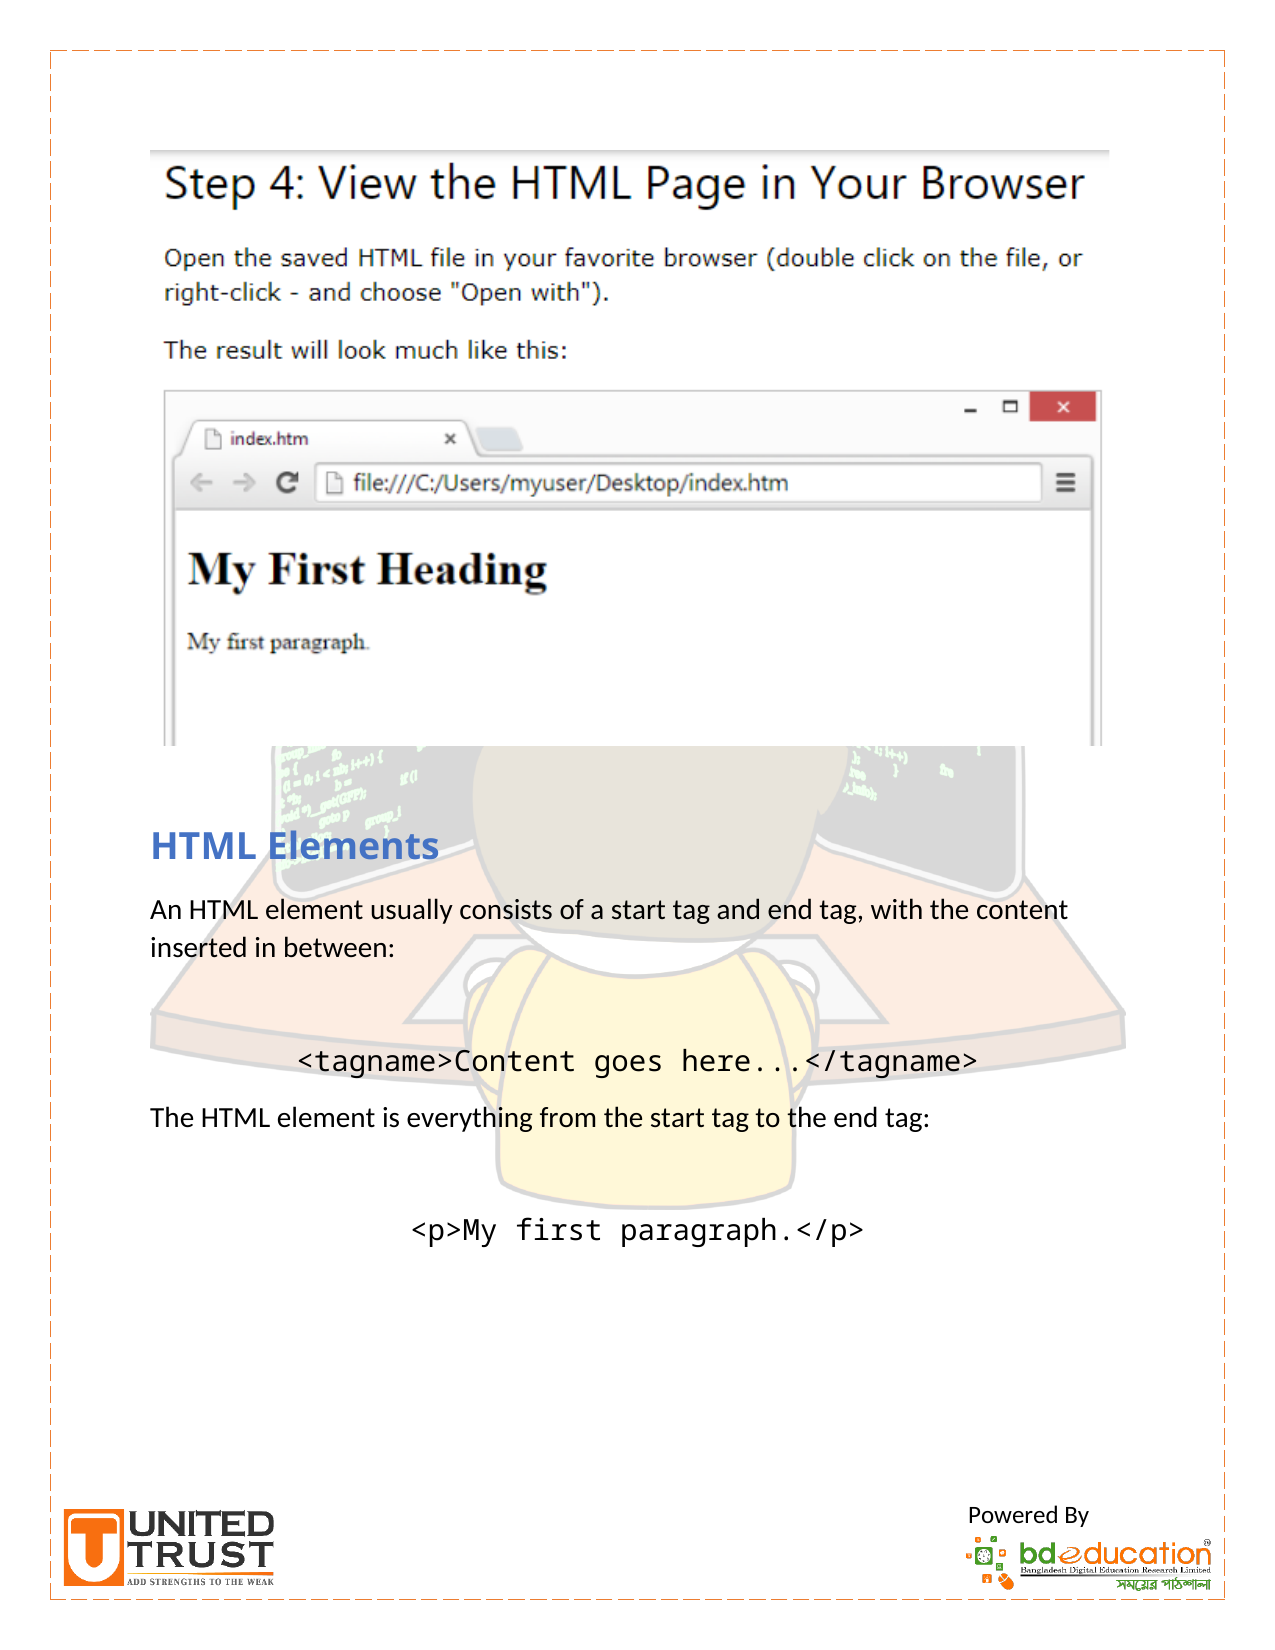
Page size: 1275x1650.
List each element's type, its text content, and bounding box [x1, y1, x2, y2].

picture [150, 150, 1110, 746]
text <tagname>Content goes here...</tagname> [150, 1040, 1125, 1079]
picture [966, 1536, 1211, 1591]
text The HTML element is everything from the start tag to the end tag: [150, 1099, 1125, 1135]
text An HTML element usually consists of a start tag and end tag, with the content inserted in between: [150, 891, 1125, 965]
text <p>My first paragraph.</p> [150, 1209, 1125, 1249]
picture [63, 1509, 274, 1586]
text HTML Elements [150, 819, 1125, 870]
